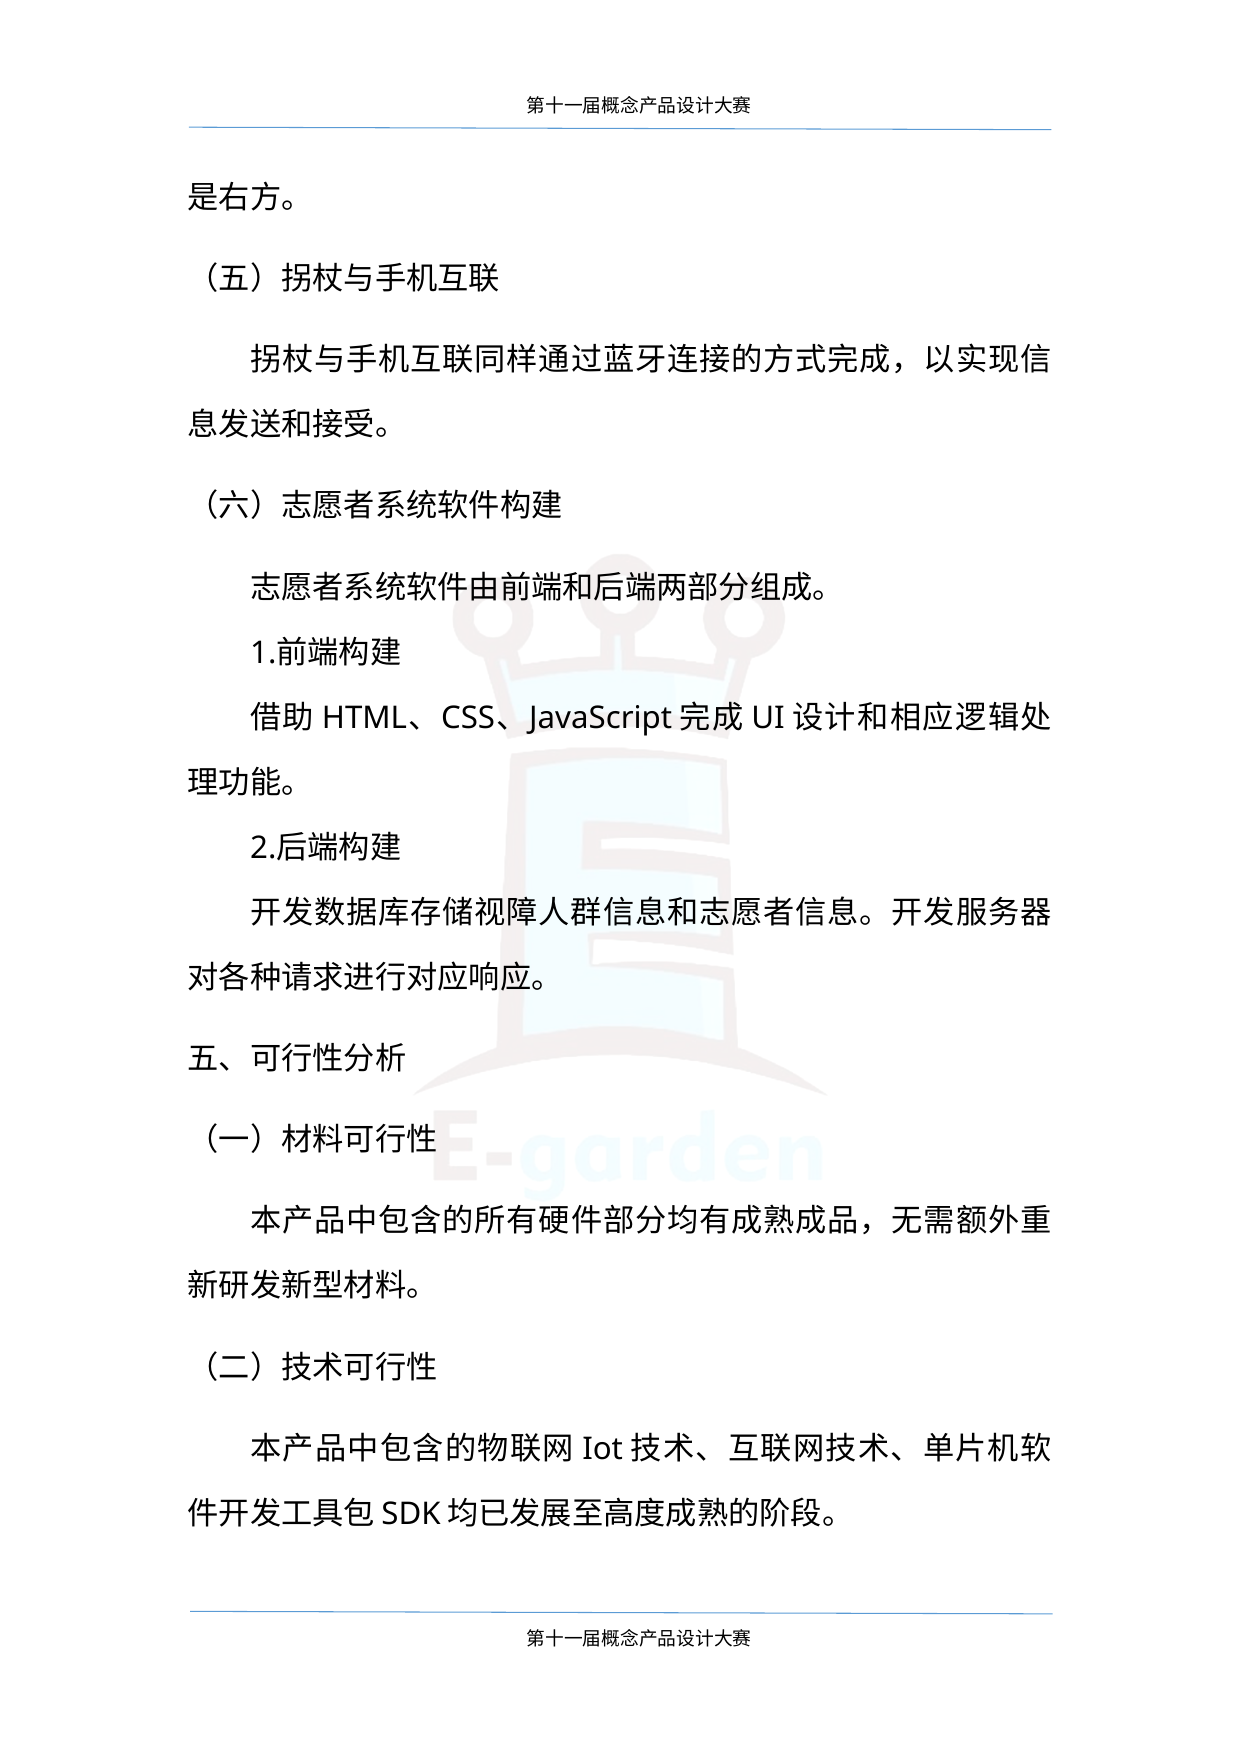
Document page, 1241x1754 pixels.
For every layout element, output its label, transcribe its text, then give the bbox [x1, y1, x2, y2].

text 志愿者系统软件由前端和后端两部分组成。 [187, 552, 1053, 617]
subtitle （二）技术可行性 [187, 1332, 1053, 1397]
text 开发数据库存储视障人群信息和志愿者信息。开发服务器对各种请求进行对应响应。 [187, 877, 1053, 1007]
subtitle （六）志愿者系统软件构建 [187, 471, 1053, 536]
subtitle 五、可行性分析 [187, 1023, 1053, 1088]
subtitle 2.后端构建 [187, 812, 1053, 877]
text 本产品中包含的物联网Iot技术、互联网技术、单片机软件开发工具包SDK均已发展至高度成熟的阶段。 [187, 1413, 1053, 1543]
subtitle （一）材料可行性 [187, 1104, 1053, 1169]
text 本产品中包含的所有硬件部分均有成熟成品，无需额外重新研发新型材料。 [187, 1186, 1053, 1316]
text 借助HTML、CSS、JavaScript完成UI设计和相应逻辑处理功能。 [187, 682, 1053, 812]
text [187, 162, 1053, 227]
text 拐杖与手机互联同样通过蓝牙连接的方式完成，以实现信息发送和接受。 [187, 324, 1053, 454]
subtitle 1.前端构建 [187, 617, 1053, 682]
subtitle （五）拐杖与手机互联 [187, 243, 1053, 308]
